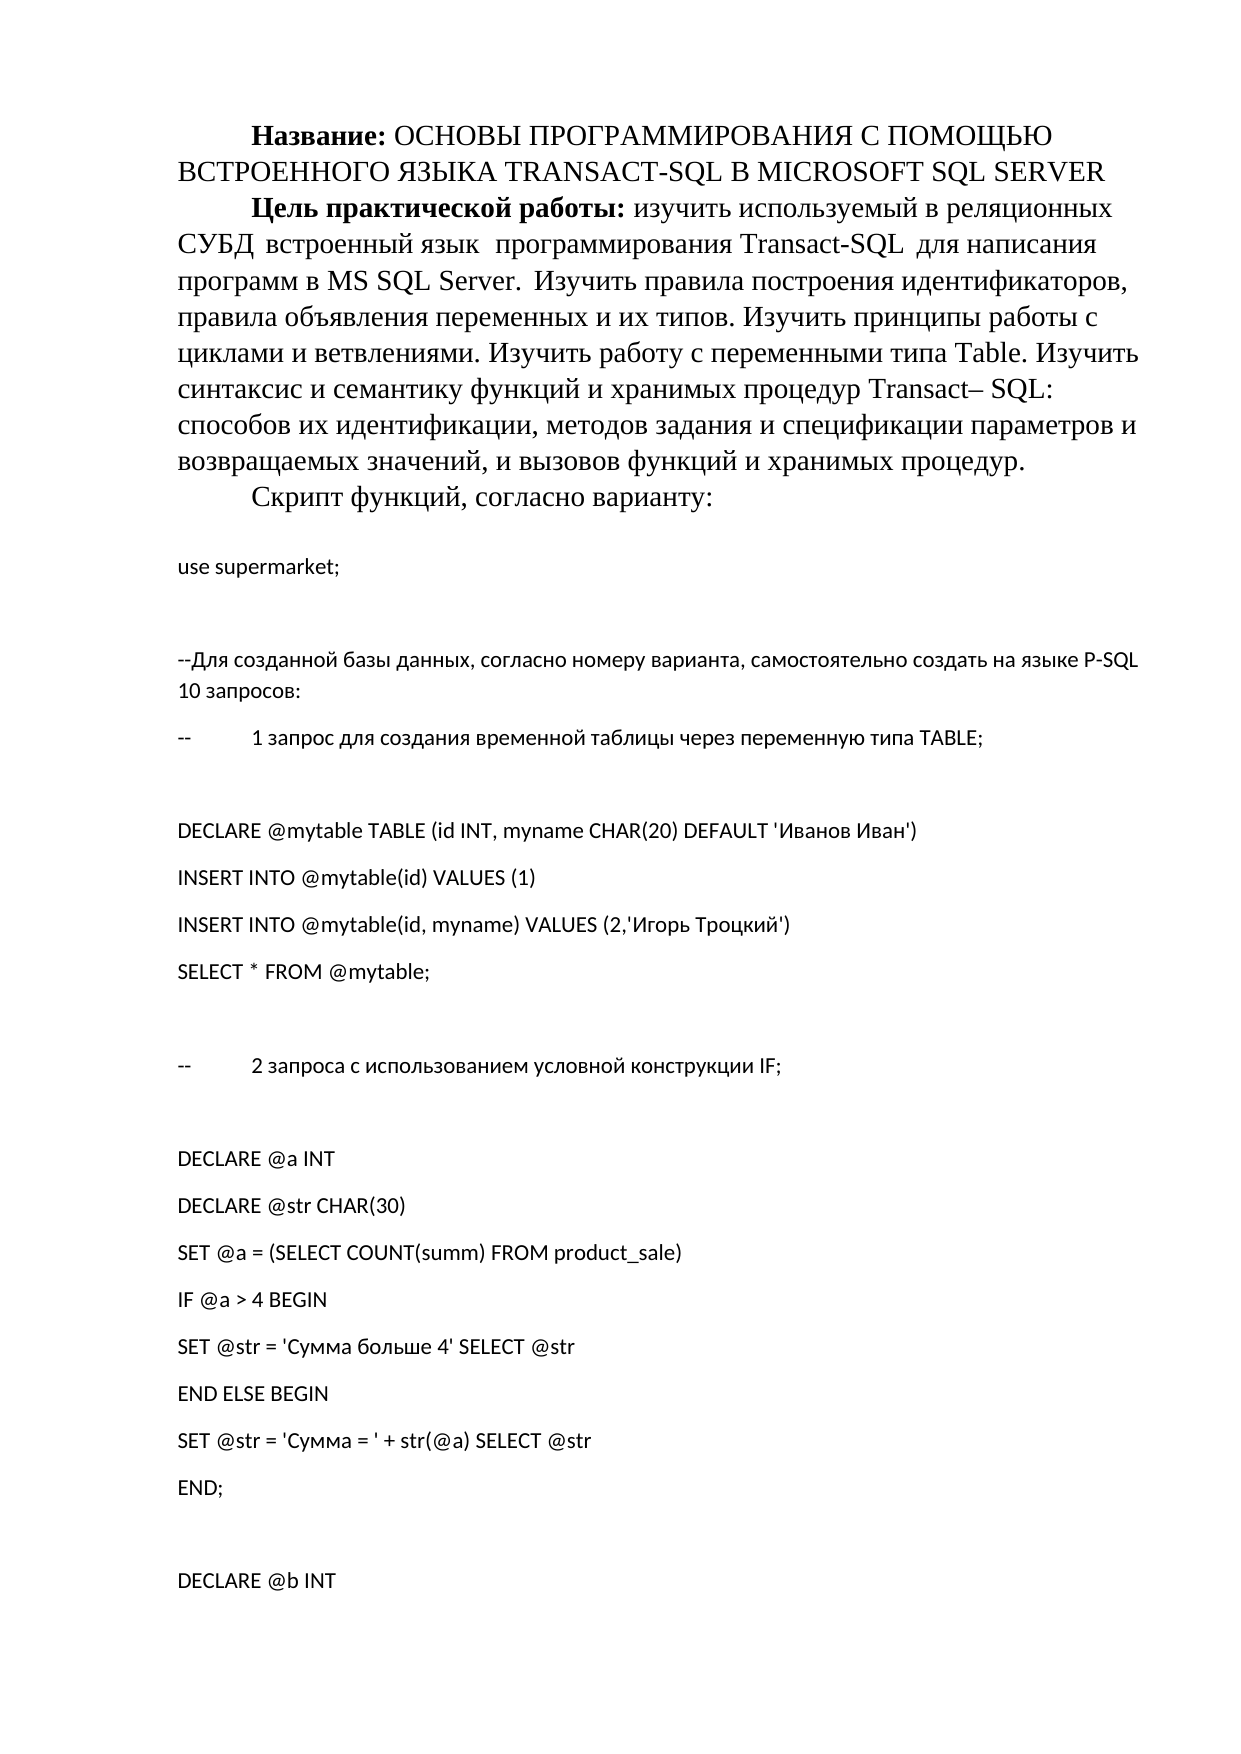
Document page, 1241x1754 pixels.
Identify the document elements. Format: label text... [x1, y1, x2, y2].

text DECLARE @a INT [177, 1144, 1152, 1173]
text SELECT * FROM @mytable; [177, 957, 1152, 985]
text SET @str = 'Сумма больше 4' SELECT @str [177, 1332, 1152, 1360]
text use supermarket; [177, 552, 1152, 580]
text Цель практической работы: изучить используемый в реляционных СУБД встроенный язык программирования Transact-SQL для написания программ в MS SQL Server. Изучить правила построения идентификаторов, правила объявления переменных и их типов. Изучить принципы работы с циклами и ветвлениями. Изучить работу с переменными типа Table. Изучить синтаксис и семантику функций и хранимых процедур Transact– SQL: способов их идентификации, методов задания и спецификации параметров и возвращаемых значений, и вызовов функций и хранимых процедур. [177, 190, 1152, 477]
text INSERT INTO @mytable(id, myname) VALUES (2,'Игорь Троцкий') [177, 910, 1152, 938]
text -- 2 запроса с использованием условной конструкции IF; [177, 1051, 1152, 1079]
text DECLARE @str CHAR(30) [177, 1191, 1152, 1219]
text INSERT INTO @mytable(id) VALUES (1) [177, 863, 1152, 891]
text END ELSE BEGIN [177, 1379, 1152, 1407]
text -- 1 запрос для создания временной таблицы через переменную типа TABLE; [177, 723, 1152, 751]
text Название: ОСНОВЫ ПРОГРАММИРОВАНИЯ С ПОМОЩЬЮ ВСТРОЕННОГО ЯЗЫКА TRANSACT-SQL В MICROSOFT SQL SERVER [177, 118, 1152, 188]
text DECLARE @b INT [177, 1566, 1152, 1594]
text Скрипт функций, согласно варианту: [177, 479, 1152, 513]
text SET @a = (SELECT COUNT(summ) FROM product_sale) [177, 1238, 1152, 1266]
text END; [177, 1473, 1152, 1501]
text IF @a > 4 BEGIN [177, 1285, 1152, 1313]
text DECLARE @mytable TABLE (id INT, myname CHAR(20) DEFAULT 'Иванов Иван') [177, 816, 1152, 844]
text SET @str = 'Сумма = ' + str(@a) SELECT @str [177, 1426, 1152, 1454]
text --Для созданной базы данных, согласно номеру варианта, самостоятельно создать на языке P-SQL 10 запросов: [177, 646, 1152, 704]
